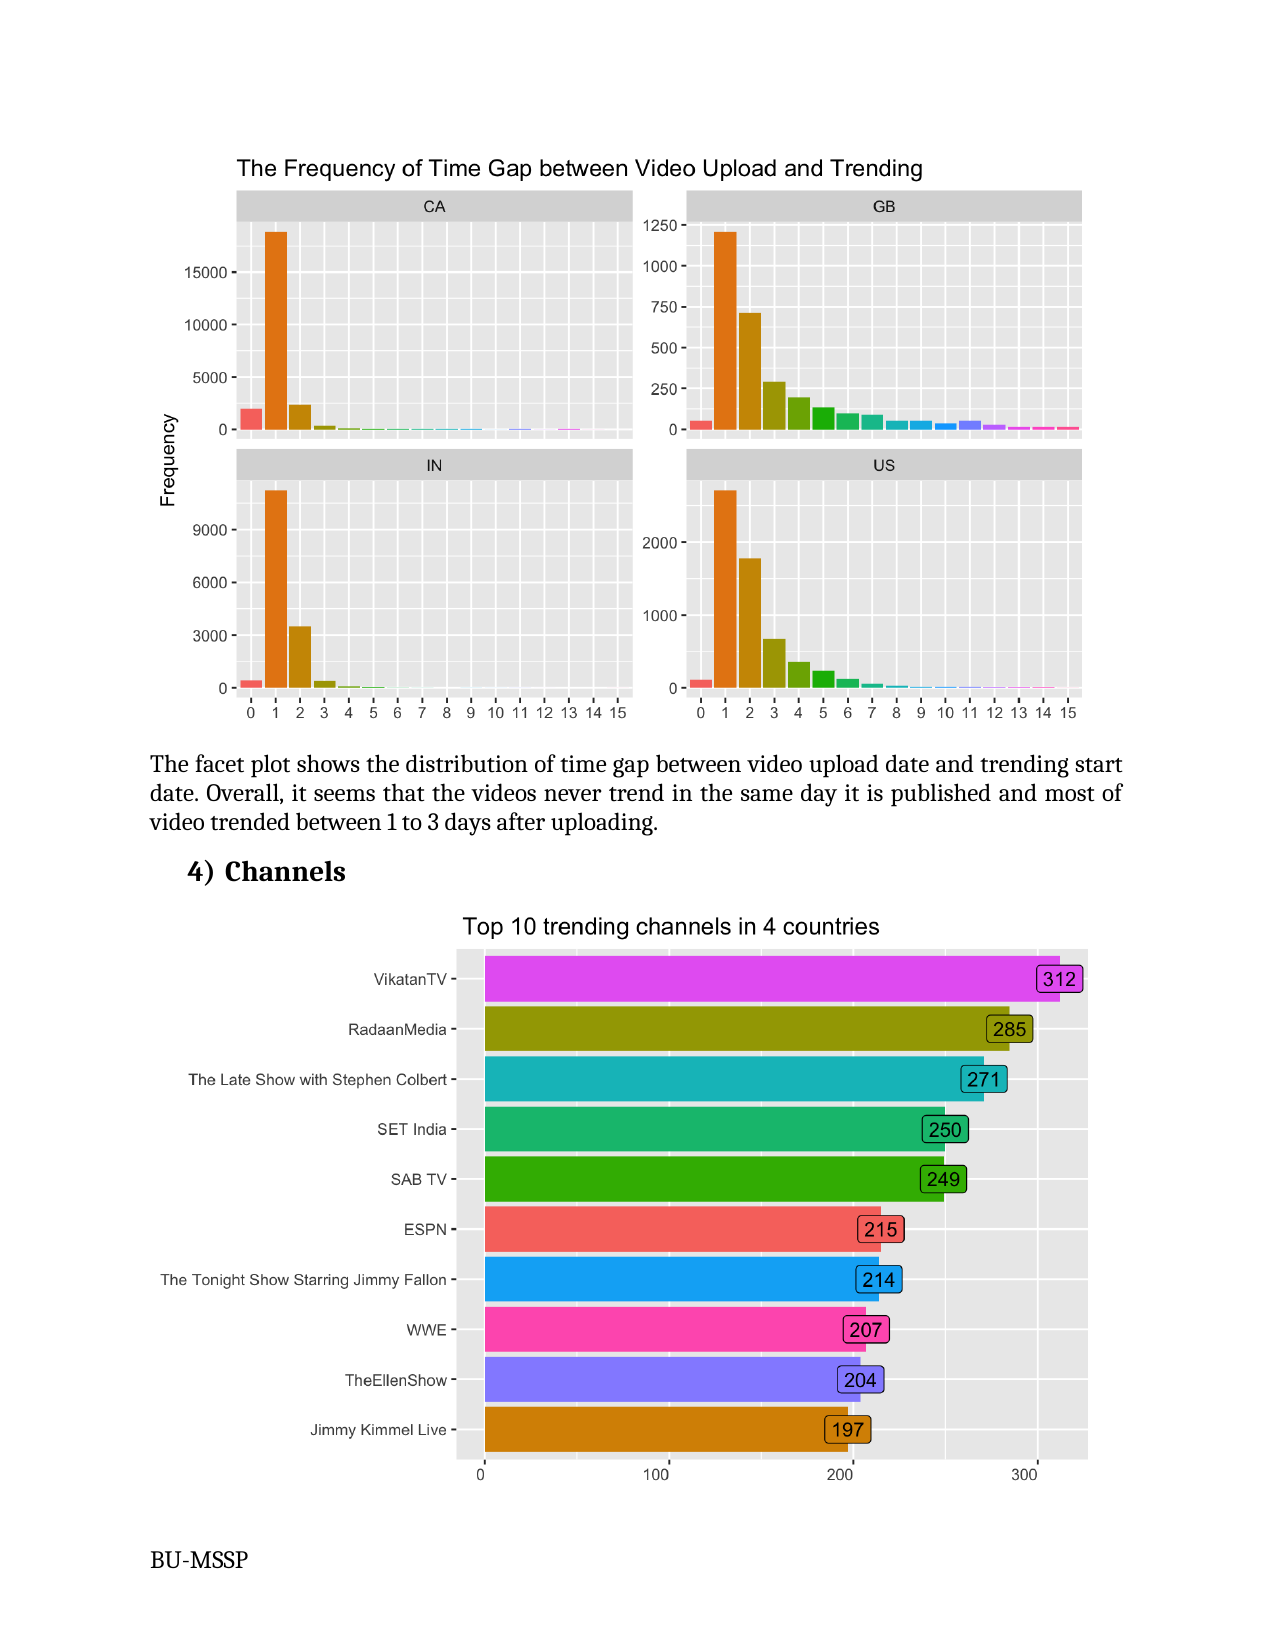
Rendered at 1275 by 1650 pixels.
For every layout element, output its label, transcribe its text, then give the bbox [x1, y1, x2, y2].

picture [150, 150, 1092, 732]
picture [150, 907, 1098, 1494]
text The facet plot shows the distribution of time gap between video upload date and trending start date. Overall, it seems that the videos never trend in the same day it is published and most of video trended between 1 to 3 days after uploading. [150, 750, 1125, 837]
list Channels [187, 855, 1125, 889]
